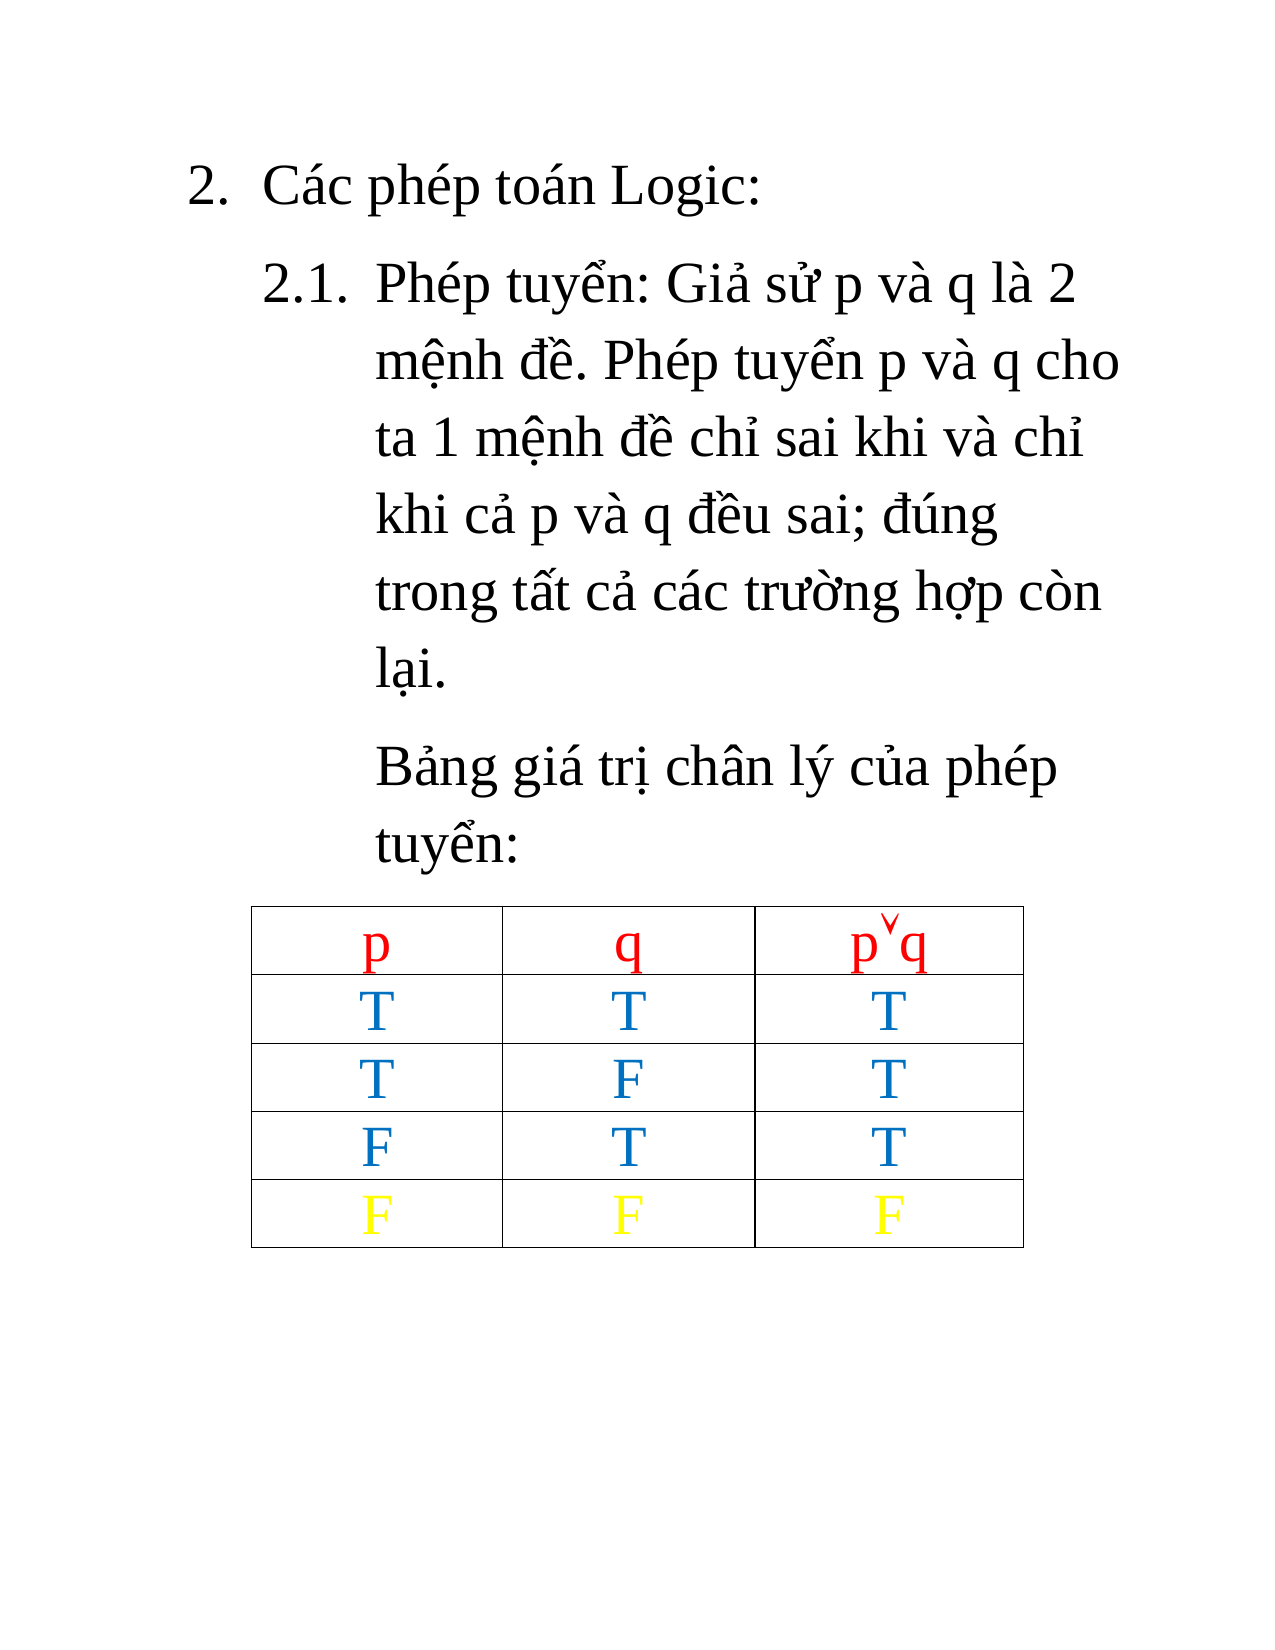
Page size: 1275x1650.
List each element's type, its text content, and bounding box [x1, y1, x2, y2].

table_cell F [252, 1180, 502, 1247]
table_cell F [503, 1044, 754, 1111]
table_cell T [252, 975, 502, 1042]
text Bảng giá trị chân lý của phép tuyển: [375, 731, 1125, 875]
table_cell T [756, 1044, 1023, 1111]
table_cell T [756, 975, 1023, 1042]
list Các phép toán Logic: [187, 150, 1125, 217]
table_cell T [756, 1112, 1023, 1179]
table_cell T [503, 1112, 754, 1179]
table_header pq [756, 907, 1023, 974]
table_header p [252, 907, 502, 974]
table_cell F [252, 1112, 502, 1179]
table_cell F [756, 1180, 1023, 1247]
table_cell F [503, 1180, 754, 1247]
table_cell T [252, 1044, 502, 1111]
list Phép tuyển: Giả sử p và q là 2 mệnh đề. Phép tuyển p và q cho ta 1 mệnh đề chỉ sai khi và chỉ khi cả p và q đều sai; đúng trong tất cả các trường hợp còn lại. [262, 248, 1125, 700]
table_header q [503, 907, 754, 974]
table_cell T [503, 975, 754, 1042]
